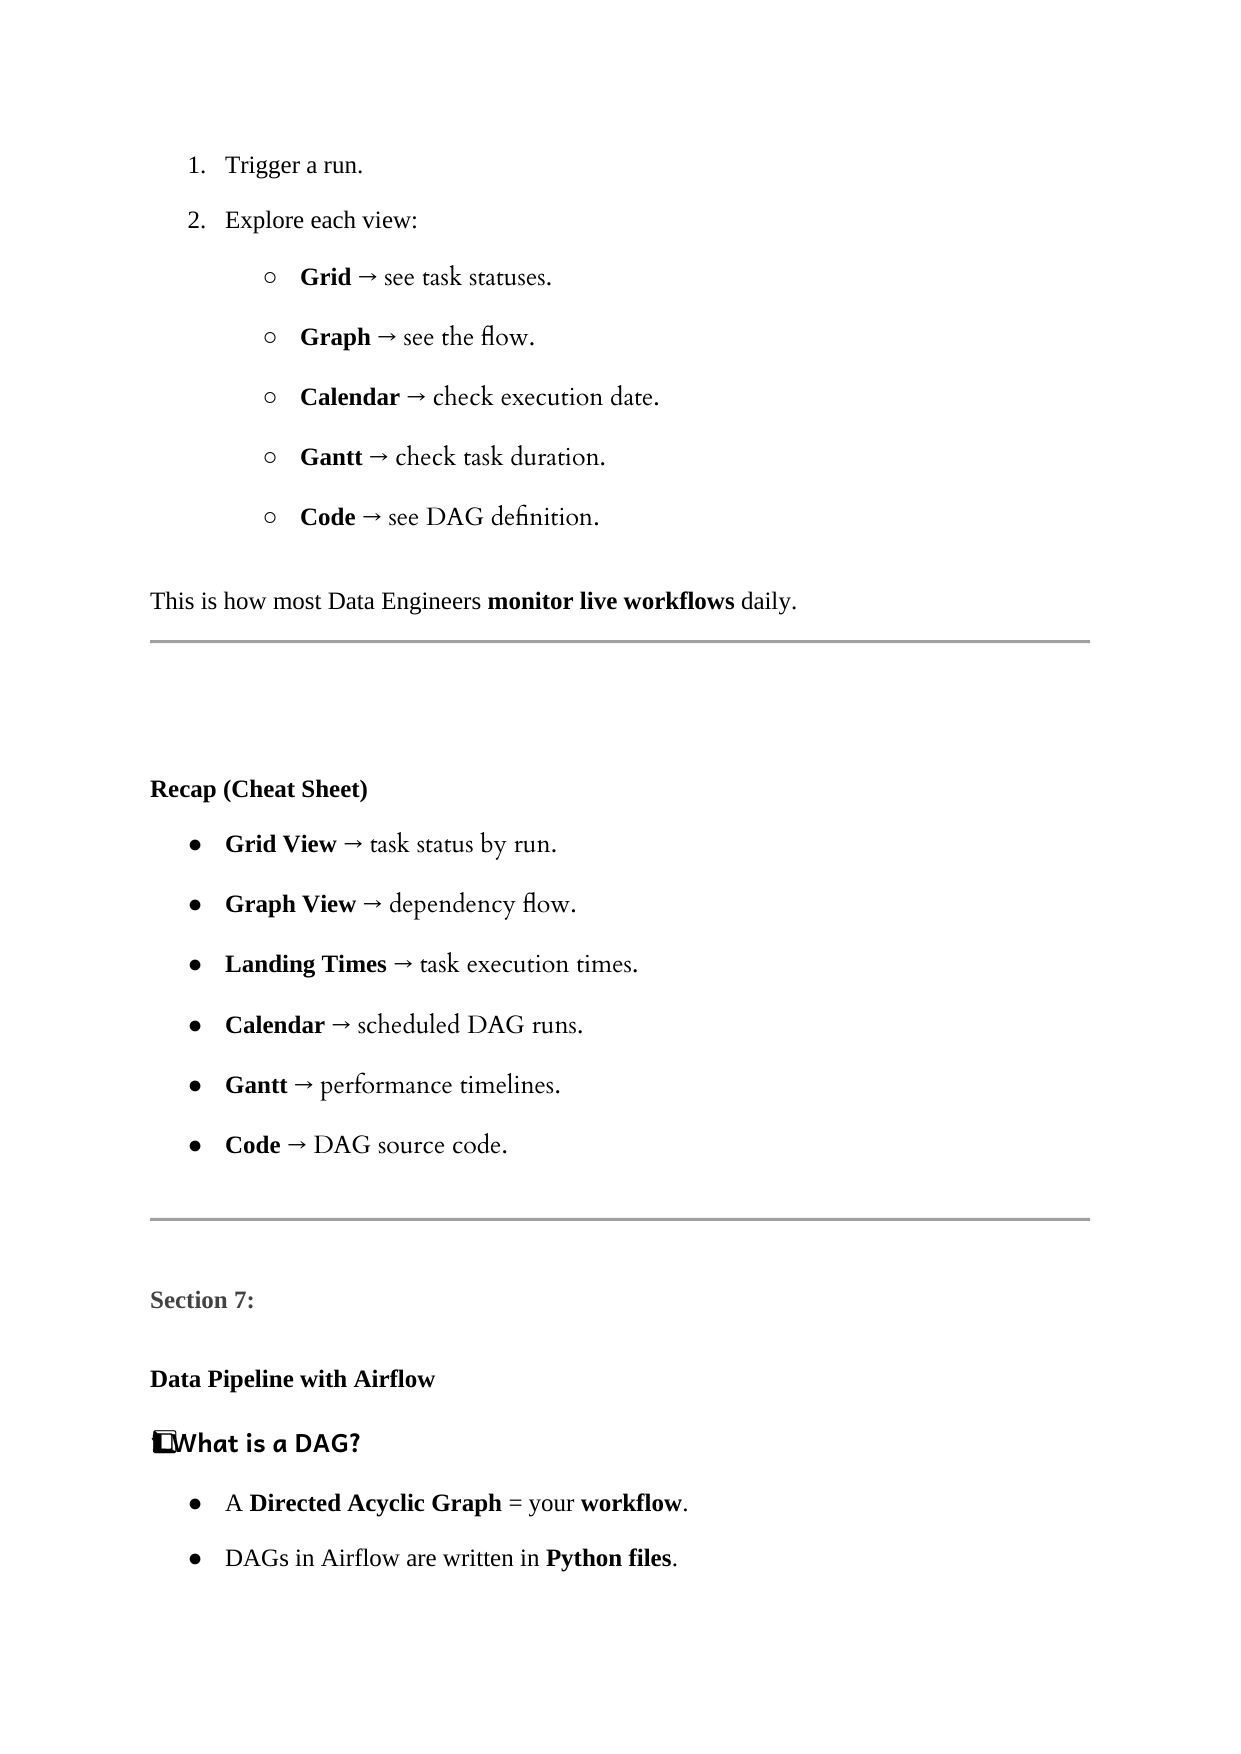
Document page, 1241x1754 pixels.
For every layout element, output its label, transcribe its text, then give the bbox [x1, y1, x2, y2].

list Graph → see the flow. [262, 320, 1090, 381]
list Calendar → check execution date. [262, 381, 1090, 441]
subtitle Data Pipeline with Airflow [150, 1364, 1090, 1393]
list Explore each view: [187, 205, 1090, 260]
list Gantt → check task duration. [262, 441, 1090, 501]
list Grid View → task status by run. [187, 828, 1090, 888]
list Gantt → performance timelines. [187, 1068, 1090, 1129]
subtitle Recap (Cheat Sheet) [150, 774, 1090, 803]
list Code → see DAG definition. [262, 501, 1090, 561]
subtitle Section 7: [150, 1286, 1090, 1314]
subtitle 1️⃣ What is a DAG? [150, 1422, 1090, 1462]
list Landing Times → task execution times. [187, 948, 1090, 1008]
list Trigger a run. [187, 150, 1090, 205]
list DAGs in Airflow are written in Python files. [187, 1543, 1090, 1598]
text This is how most Data Engineers monitor live workflows daily. [150, 586, 1090, 615]
list Graph View → dependency flow. [187, 888, 1090, 948]
list Grid → see task statuses. [262, 260, 1090, 320]
list Code → DAG source code. [187, 1129, 1090, 1163]
list Calendar → scheduled DAG runs. [187, 1008, 1090, 1068]
list A Directed Acyclic Graph = your workflow. [187, 1487, 1090, 1543]
